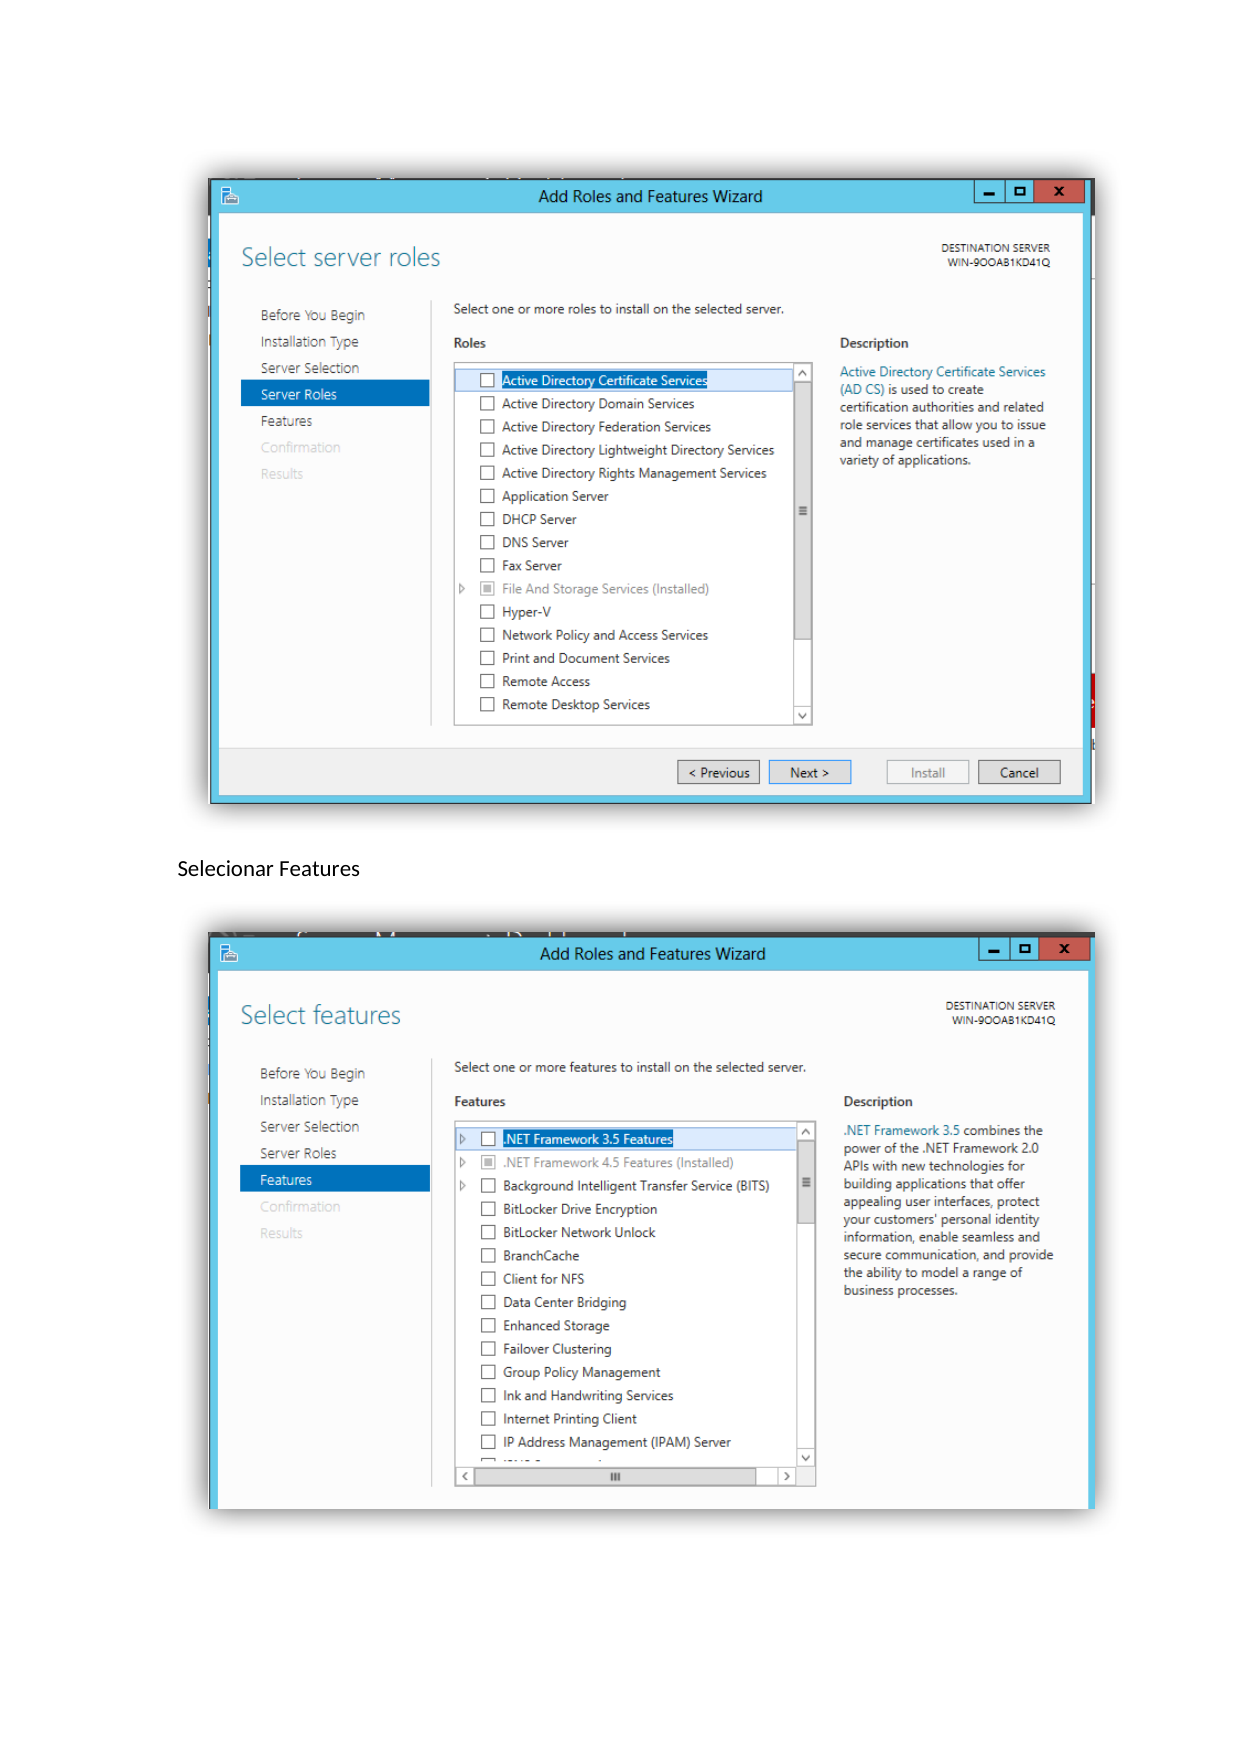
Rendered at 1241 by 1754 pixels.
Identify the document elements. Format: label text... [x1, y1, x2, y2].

text Selecionar Features [177, 854, 1063, 882]
picture [208, 178, 1095, 804]
picture [208, 932, 1095, 1509]
